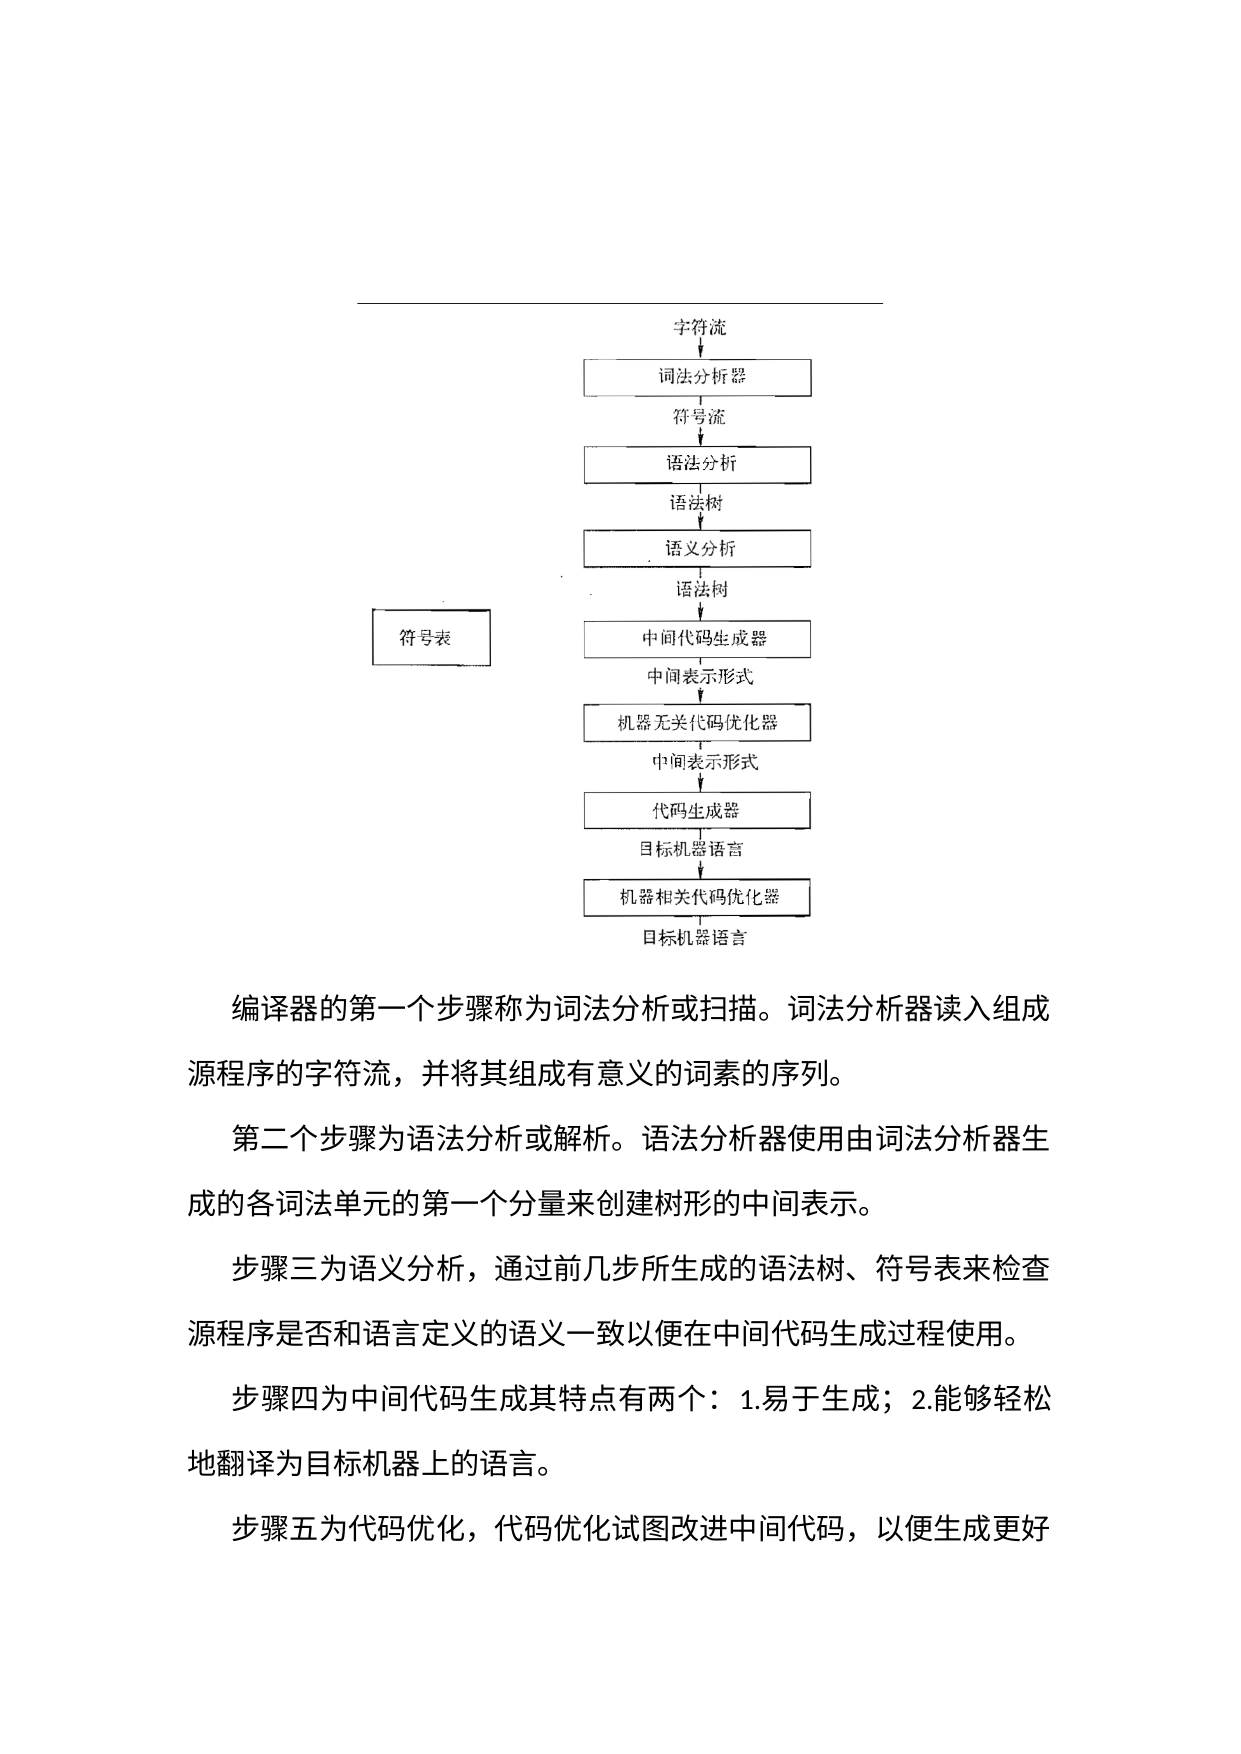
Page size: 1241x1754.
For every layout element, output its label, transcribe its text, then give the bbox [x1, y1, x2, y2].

text 步骤三为语义分析，通过前几步所生成的语法树、符号表来检查源程序是否和语言定义的语义一致以便在中间代码生成过程使用。 [187, 1234, 1053, 1364]
picture [357, 303, 884, 948]
text 步骤四为中间代码生成其特点有两个：1.易于生成；2.能够轻松地翻译为目标机器上的语言。 [187, 1364, 1053, 1494]
text 第二个步骤为语法分析或解析。语法分析器使用由词法分析器生成的各词法单元的第一个分量来创建树形的中间表示。 [187, 1104, 1053, 1234]
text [187, 1494, 1053, 1559]
